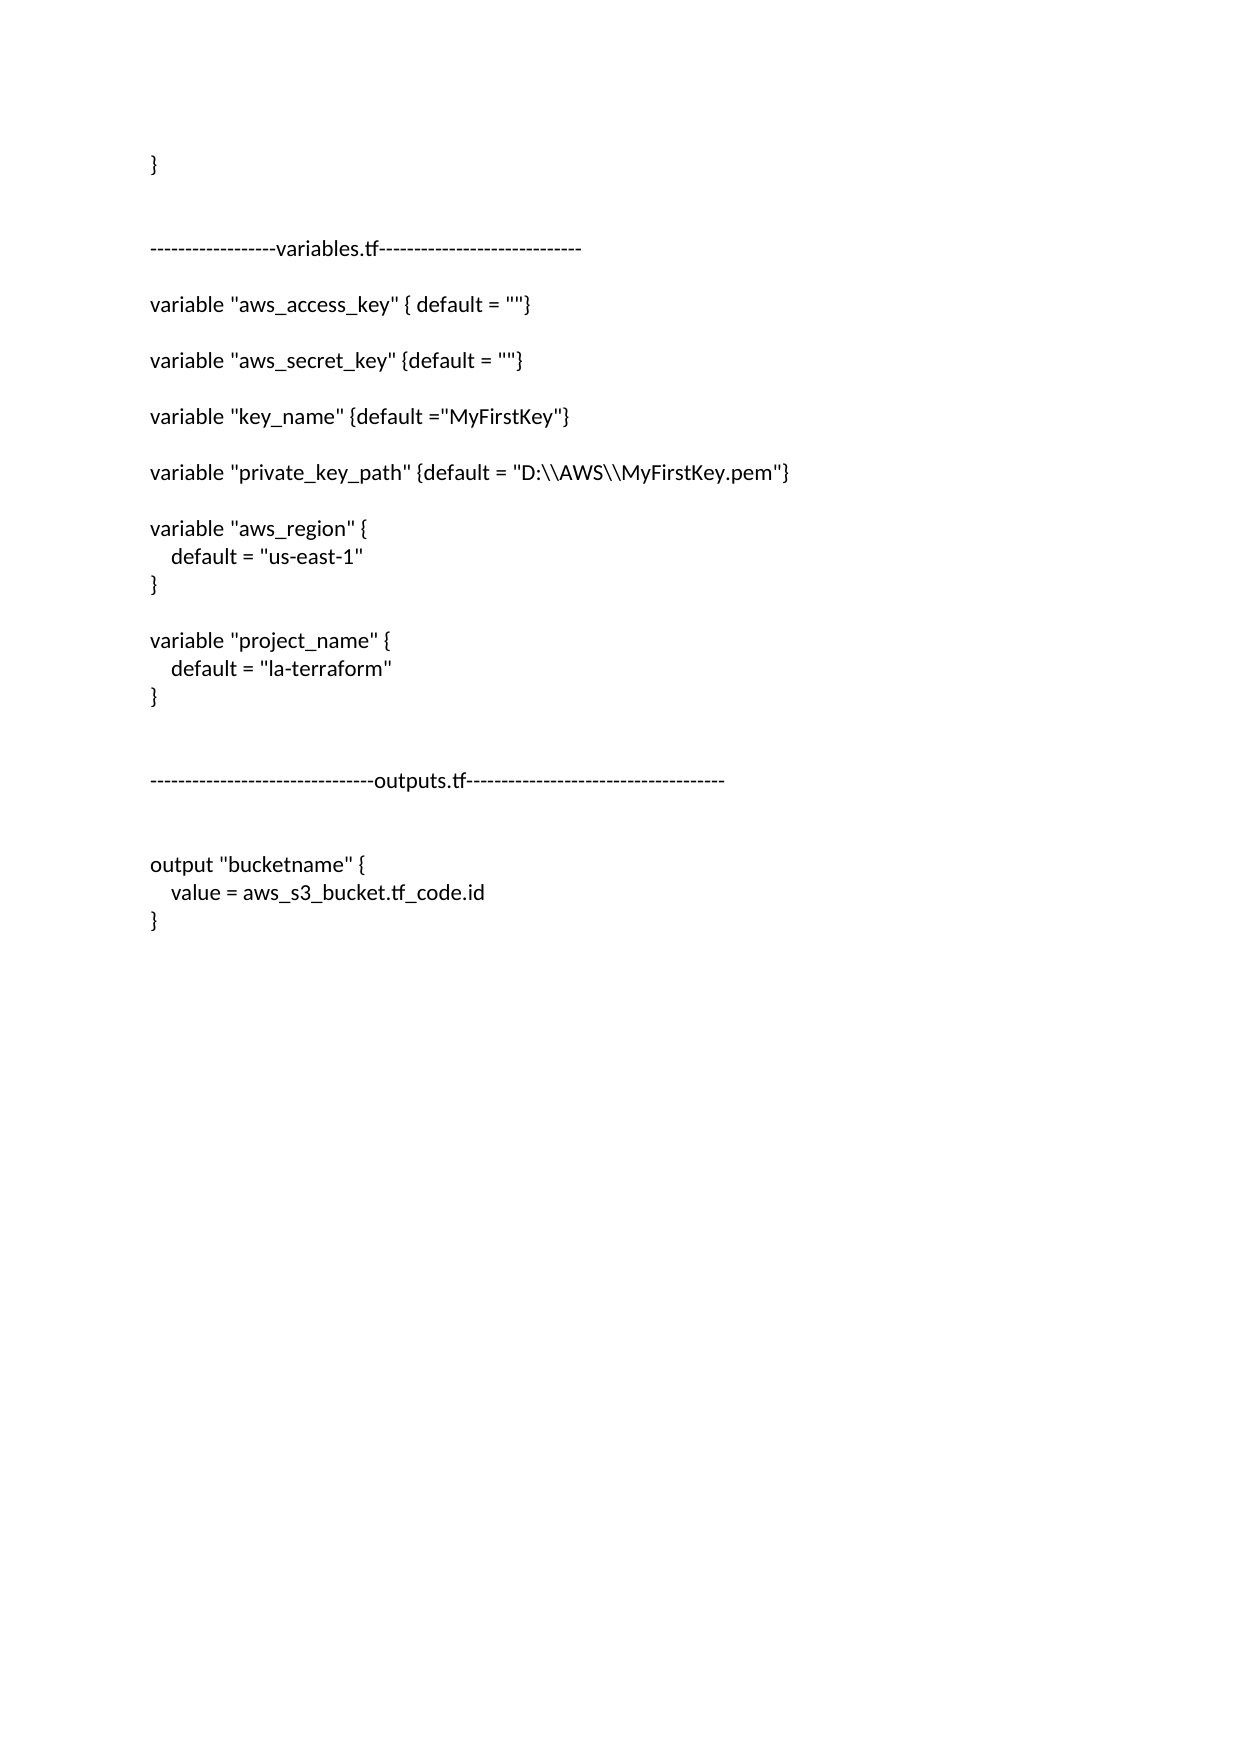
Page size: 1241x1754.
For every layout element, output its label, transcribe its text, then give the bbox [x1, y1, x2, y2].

text --------------------------------outputs.tf------------------------------------- [150, 766, 1090, 794]
text } [150, 907, 1090, 934]
text variable "project_name" { [150, 626, 1090, 654]
text output "bucketname" { [150, 851, 1090, 878]
text ------------------variables.tf----------------------------- [150, 234, 1090, 262]
text } [150, 150, 1090, 178]
text default = "us-east-1" [150, 542, 1090, 570]
text } [150, 682, 1090, 710]
text variable "aws_region" { [150, 514, 1090, 542]
text default = "la-terraform" [150, 654, 1090, 682]
text variable "key_name" {default ="MyFirstKey"} [150, 402, 1090, 430]
text value = aws_s3_bucket.tf_code.id [150, 878, 1090, 907]
text variable "private_key_path" {default = "D:\\AWS\\MyFirstKey.pem"} [150, 458, 1090, 486]
text variable "aws_secret_key" {default = ""} [150, 346, 1090, 374]
text } [150, 570, 1090, 598]
text variable "aws_access_key" { default = ""} [150, 290, 1090, 318]
